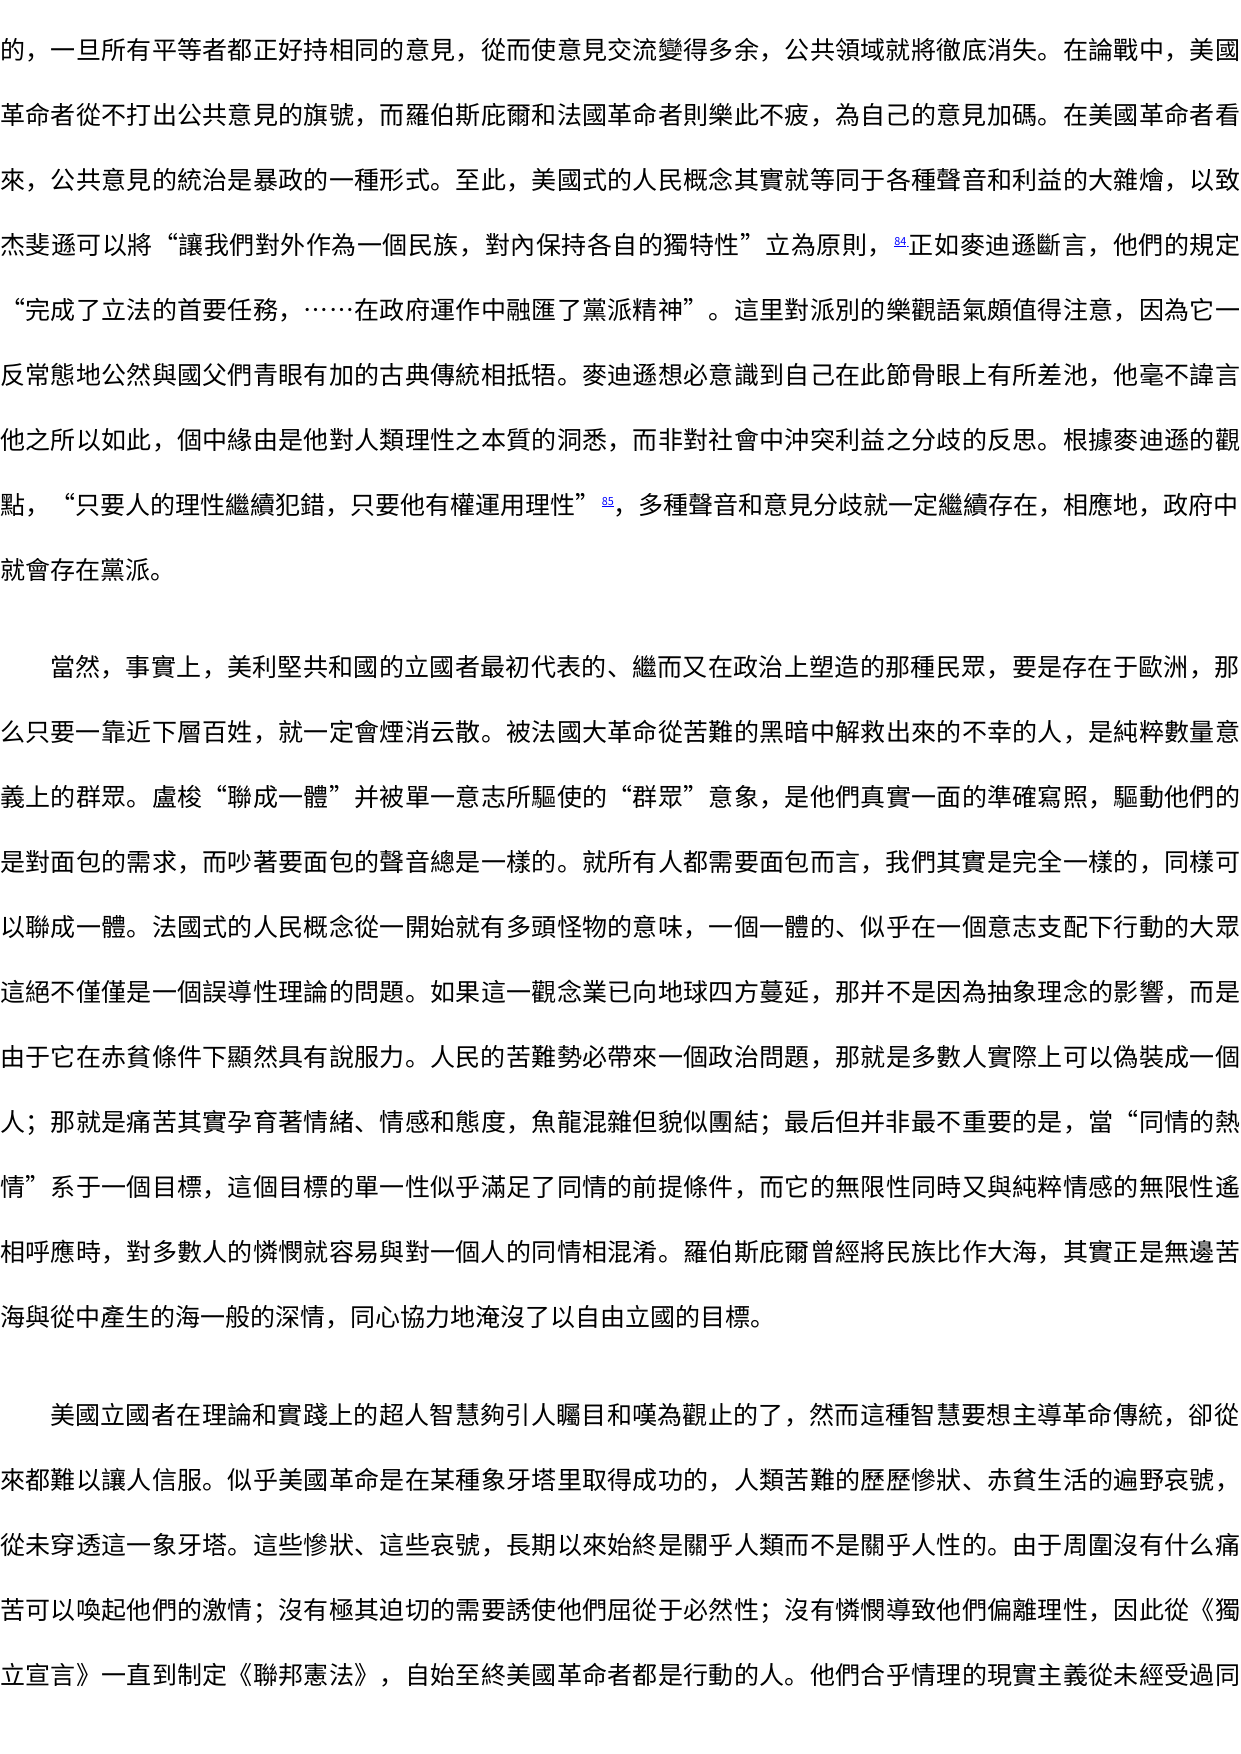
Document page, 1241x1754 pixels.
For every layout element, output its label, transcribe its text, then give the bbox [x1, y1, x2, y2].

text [0, 16, 1240, 601]
text 當然，事實上，美利堅共和國的立國者最初代表的、繼而又在政治上塑造的那種民眾，要是存在于歐洲，那么只要一靠近下層百姓，就一定會煙消云散。被法國大革命從苦難的黑暗中解救出來的不幸的人，是純粹數量意義上的群眾。盧梭“聯成一體”并被單一意志所驅使的“群眾”意象，是他們真實一面的準確寫照，驅動他們的是對面包的需求，而吵著要面包的聲音總是一樣的。就所有人都需要面包而言，我們其實是完全一樣的，同樣可以聯成一體。法國式的人民概念從一開始就有多頭怪物的意味，一個一體的、似乎在一個意志支配下行動的大眾。這絕不僅僅是一個誤導性理論的問題。如果這一觀念業已向地球四方蔓延，那并不是因為抽象理念的影響，而是由于它在赤貧條件下顯然具有說服力。人民的苦難勢必帶來一個政治問題，那就是多數人實際上可以偽裝成一個人；那就是痛苦其實孕育著情緒、情感和態度，魚龍混雜但貌似團結；最后但并非最不重要的是，當“同情的熱情”系于一個目標，這個目標的單一性似乎滿足了同情的前提條件，而它的無限性同時又與純粹情感的無限性遙相呼應時，對多數人的憐憫就容易與對一個人的同情相混淆。羅伯斯庇爾曾經將民族比作大海，其實正是無邊苦海與從中產生的海一般的深情，同心協力地淹沒了以自由立國的目標。 [0, 633, 1240, 1348]
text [0, 1381, 1240, 1706]
